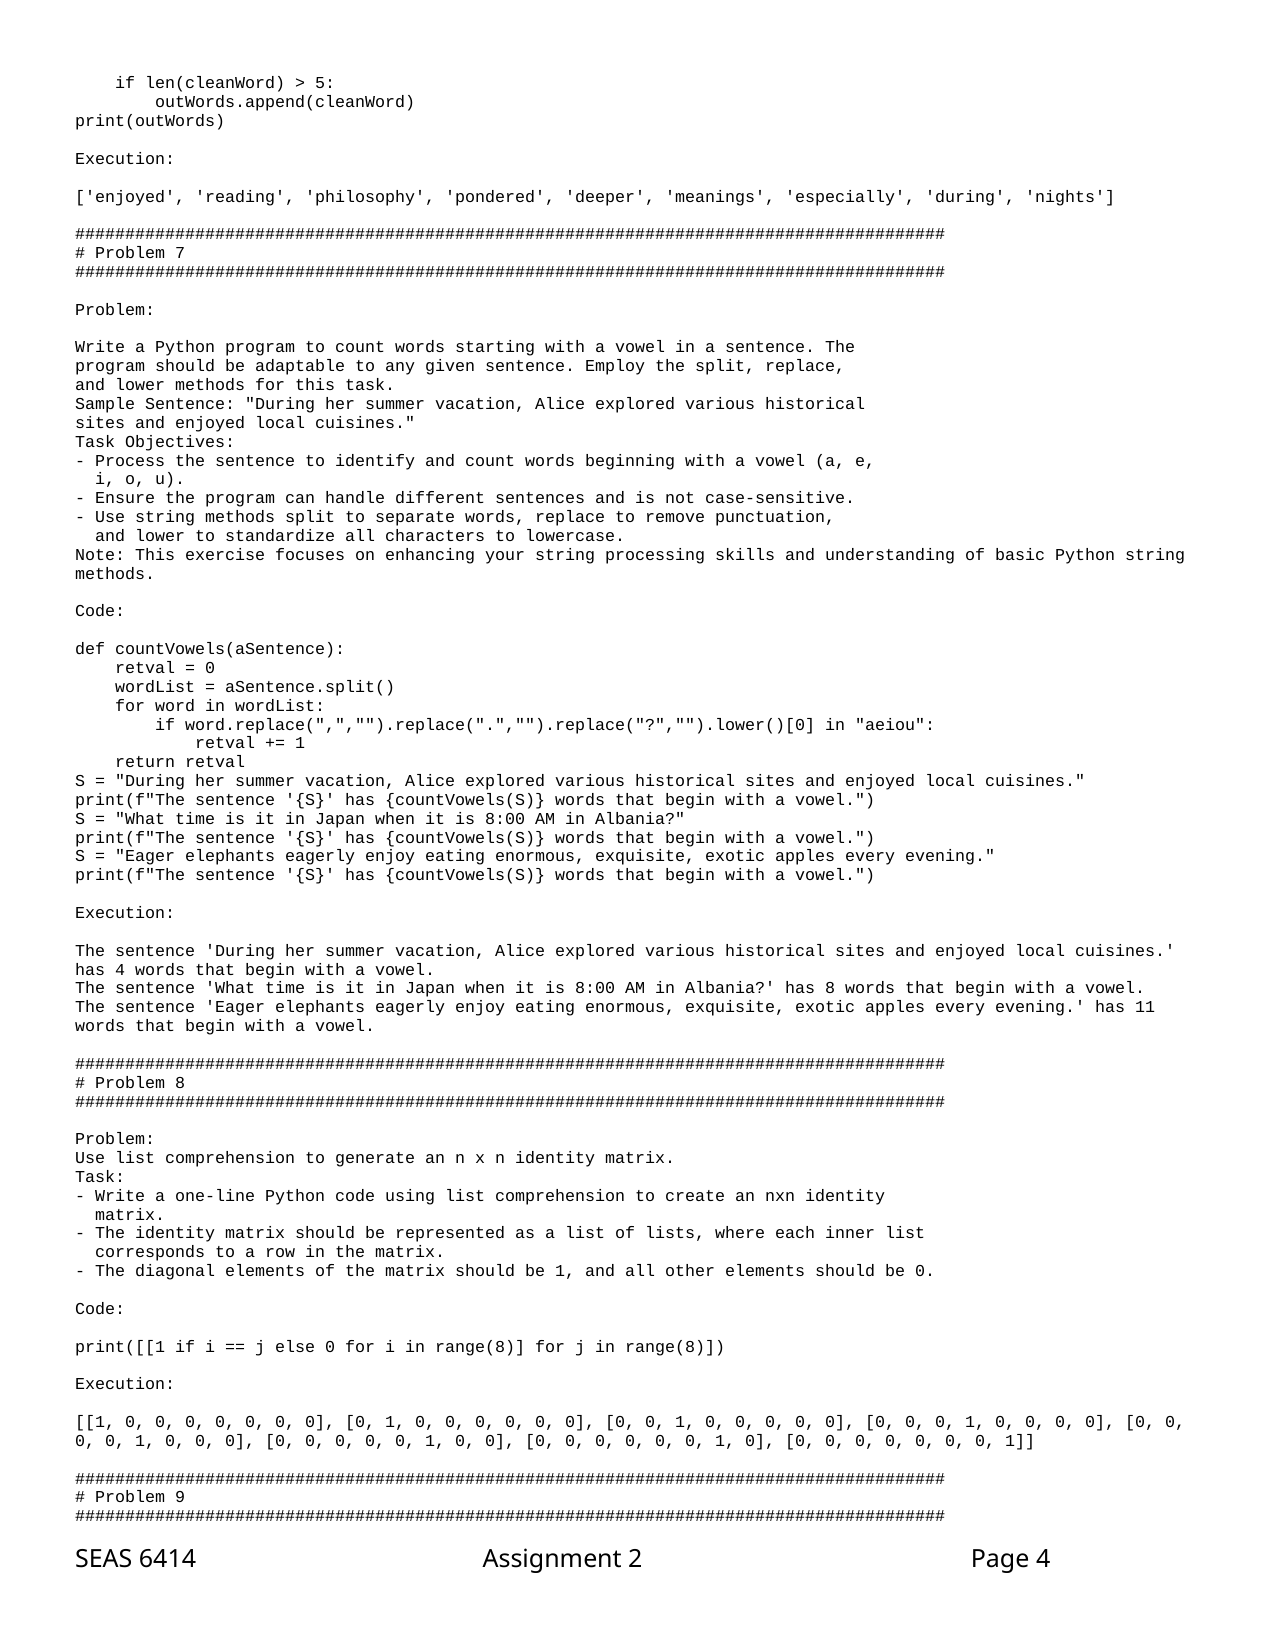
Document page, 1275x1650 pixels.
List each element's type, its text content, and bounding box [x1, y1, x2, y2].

text Problem: [75, 301, 1200, 320]
text retval += 1 [75, 735, 1200, 754]
text Task: [75, 1168, 1200, 1187]
text and lower methods for this task. [75, 377, 1200, 396]
text and lower to standardize all characters to lowercase. [75, 527, 1200, 546]
text S = "During her summer vacation, Alice explored various historical sites and enjoyed local cuisines." [75, 773, 1200, 791]
text Task Objectives: [75, 433, 1200, 452]
text return retval [75, 754, 1200, 773]
text # Problem 7 [75, 245, 1200, 263]
text ####################################################################################### [75, 1508, 1200, 1527]
text Sample Sentence: "During her summer vacation, Alice explored various historical [75, 396, 1200, 414]
text The sentence 'What time is it in Japan when it is 8:00 AM in Albania?' has 8 words that begin with a vowel. [75, 980, 1200, 999]
text Execution: [75, 150, 1200, 169]
text S = "Eager elephants eagerly enjoy eating enormous, exquisite, exotic apples every evening." [75, 848, 1200, 867]
text Use list comprehension to generate an n x n identity matrix. [75, 1150, 1200, 1168]
text - Ensure the program can handle different sentences and is not case-sensitive. [75, 490, 1200, 509]
text Note: This exercise focuses on enhancing your string processing skills and understanding of basic Python string methods. [75, 546, 1200, 584]
text print(f"The sentence '{S}' has {countVowels(S)} words that begin with a vowel.") [75, 829, 1200, 848]
text print(f"The sentence '{S}' has {countVowels(S)} words that begin with a vowel.") [75, 867, 1200, 886]
text [[1, 0, 0, 0, 0, 0, 0, 0], [0, 1, 0, 0, 0, 0, 0, 0], [0, 0, 1, 0, 0, 0, 0, 0], [0, 0, 0, 1, 0, 0, 0, 0], [0, 0, 0, 0, 1, 0, 0, 0], [0, 0, 0, 0, 0, 1, 0, 0], [0, 0, 0, 0, 0, 0, 1, 0], [0, 0, 0, 0, 0, 0, 0, 1]] [75, 1414, 1200, 1451]
text Code: [75, 1301, 1200, 1319]
text - Use string methods split to separate words, replace to remove punctuation, [75, 509, 1200, 527]
text retval = 0 [75, 659, 1200, 678]
text corresponds to a row in the matrix. [75, 1244, 1200, 1263]
text def countVowels(aSentence): [75, 641, 1200, 659]
text The sentence 'Eager elephants eagerly enjoy eating enormous, exquisite, exotic apples every evening.' has 11 words that begin with a vowel. [75, 999, 1200, 1037]
text Code: [75, 603, 1200, 622]
text print(outWords) [75, 113, 1200, 132]
text - Write a one-line Python code using list comprehension to create an nxn identity [75, 1187, 1200, 1206]
text matrix. [75, 1206, 1200, 1225]
text for word in wordList: [75, 697, 1200, 716]
text The sentence 'During her summer vacation, Alice explored various historical sites and enjoyed local cuisines.' has 4 words that begin with a vowel. [75, 942, 1200, 980]
text ####################################################################################### [75, 1055, 1200, 1074]
text print([[1 if i == j else 0 for i in range(8)] for j in range(8)]) [75, 1338, 1200, 1357]
text ####################################################################################### [75, 263, 1200, 282]
text ####################################################################################### [75, 1470, 1200, 1489]
text - Process the sentence to identify and count words beginning with a vowel (a, e, [75, 452, 1200, 471]
text if word.replace(",","").replace(".","").replace("?","").lower()[0] in "aeiou": [75, 716, 1200, 735]
text ####################################################################################### [75, 226, 1200, 245]
text - The identity matrix should be represented as a list of lists, where each inner list [75, 1225, 1200, 1244]
text i, o, u). [75, 471, 1200, 490]
text Execution: [75, 1376, 1200, 1395]
text Write a Python program to count words starting with a vowel in a sentence. The [75, 339, 1200, 358]
text # Problem 8 [75, 1074, 1200, 1093]
text Problem: [75, 1131, 1200, 1150]
text S = "What time is it in Japan when it is 8:00 AM in Albania?" [75, 810, 1200, 829]
text ####################################################################################### [75, 1093, 1200, 1112]
text outWords.append(cleanWord) [75, 94, 1200, 113]
text - The diagonal elements of the matrix should be 1, and all other elements should be 0. [75, 1263, 1200, 1282]
text if len(cleanWord) > 5: [75, 75, 1200, 94]
text program should be adaptable to any given sentence. Employ the split, replace, [75, 358, 1200, 377]
text sites and enjoyed local cuisines." [75, 414, 1200, 433]
text Execution: [75, 904, 1200, 923]
text print(f"The sentence '{S}' has {countVowels(S)} words that begin with a vowel.") [75, 791, 1200, 810]
text wordList = aSentence.split() [75, 678, 1200, 697]
text ['enjoyed', 'reading', 'philosophy', 'pondered', 'deeper', 'meanings', 'especially', 'during', 'nights'] [75, 188, 1200, 207]
text # Problem 9 [75, 1489, 1200, 1508]
